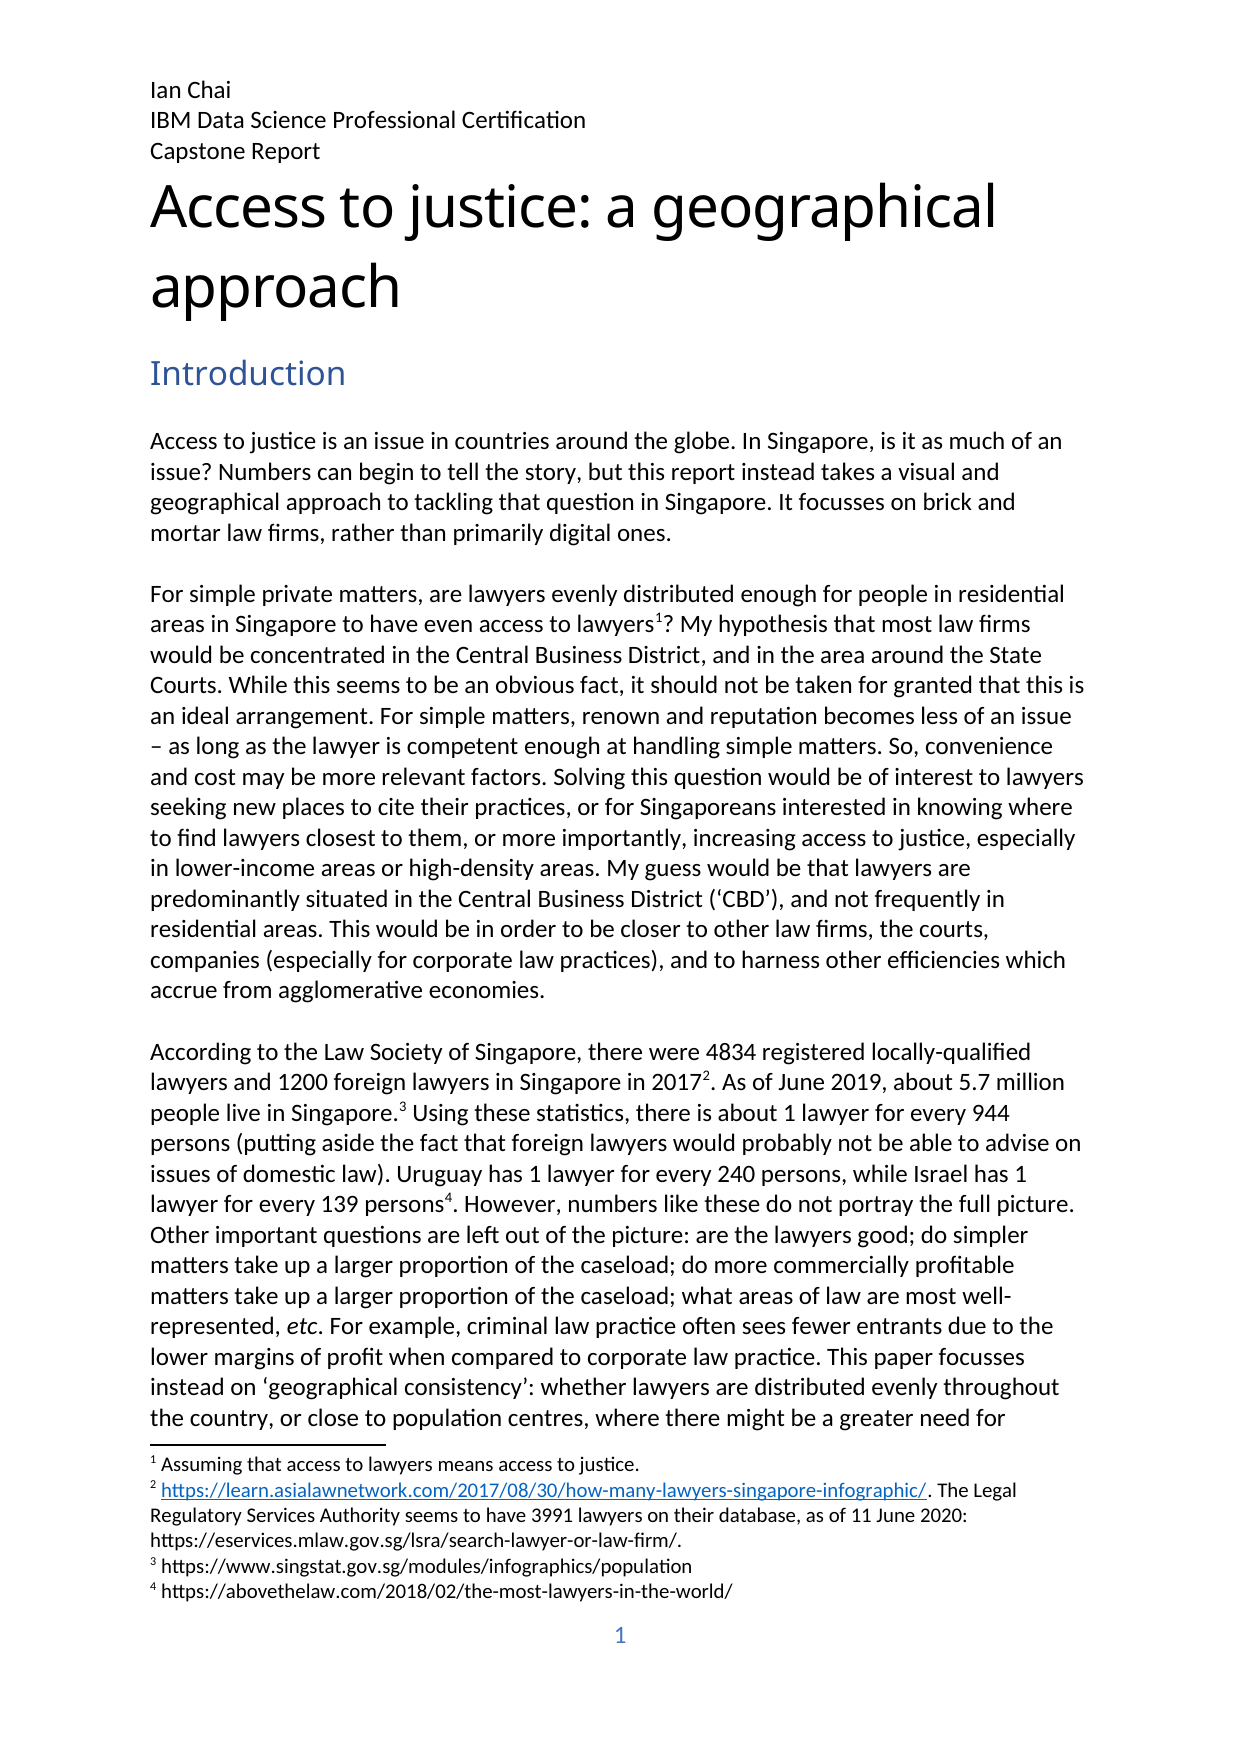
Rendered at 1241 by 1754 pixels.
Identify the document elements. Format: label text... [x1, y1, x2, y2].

subtitle Introduction [150, 349, 1090, 395]
text For simple private matters, are lawyers evenly distributed enough for people in residential areas in Singapore to have even access to lawyers? My hypothesis that most law firms would be concentrated in the Central Business District, and in the area around the State Courts. While this seems to be an obvious fact, it should not be taken for granted that this is an ideal arrangement. For simple matters, renown and reputation becomes less of an issue – as long as the lawyer is competent enough at handling simple matters. So, convenience and cost may be more relevant factors. Solving this question would be of interest to lawyers seeking new places to cite their practices, or for Singaporeans interested in knowing where to find lawyers closest to them, or more importantly, increasing access to justice, especially in lower-income areas or high-density areas. My guess would be that lawyers are predominantly situated in the Central Business District (‘CBD’), and not frequently in residential areas. This would be in order to be closer to other law firms, the courts, companies (especially for corporate law practices), and to harness other efficiencies which accrue from agglomerative economies. [150, 578, 1090, 1005]
text Access to justice is an issue in countries around the globe. In Singapore, is it as much of an issue? Numbers can begin to tell the story, but this report instead takes a visual and geographical approach to tackling that question in Singapore. It focusses on brick and mortar law firms, rather than primarily digital ones. [150, 425, 1090, 547]
title Access to justice: a geographical approach [150, 165, 1090, 324]
